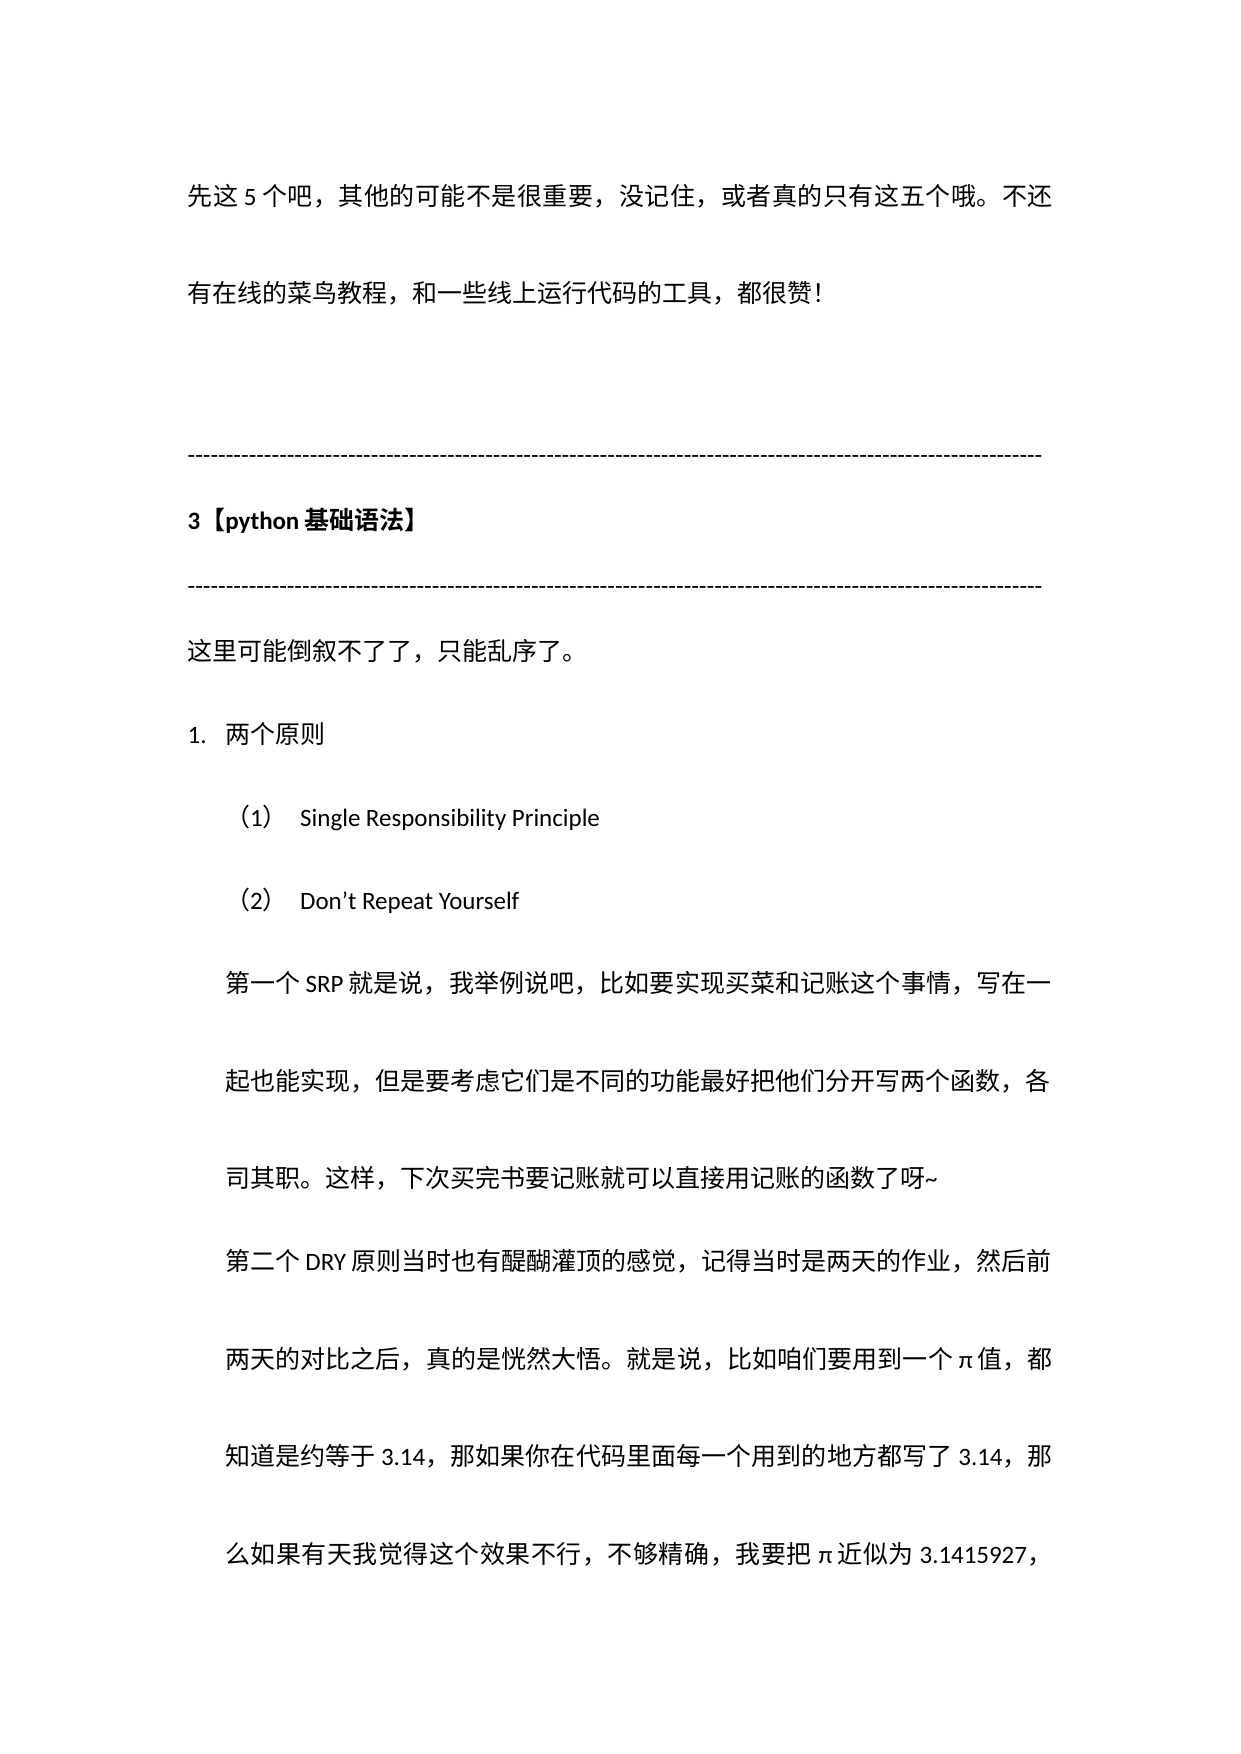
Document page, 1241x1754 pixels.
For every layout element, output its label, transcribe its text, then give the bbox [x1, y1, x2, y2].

text ---------------------------------------------------------------------------------------------------------------- [187, 438, 1053, 471]
list Don’t Repeat Yourself [225, 866, 1053, 931]
list 两个原则 [187, 700, 1053, 765]
text 3【python基础语法】 [187, 486, 1053, 551]
text 第一个SRP就是说，我举例说吧，比如要实现买菜和记账这个事情，写在一起也能实现，但是要考虑它们是不同的功能最好把他们分开写两个函数，各司其职。这样，下次买完书要记账就可以直接用记账的函数了呀~ [225, 949, 1053, 1209]
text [225, 1227, 1053, 1585]
list Single Responsibility Principle [225, 783, 1053, 848]
text 先这5个吧，其他的可能不是很重要，没记住，或者真的只有这五个哦。不还有在线的菜鸟教程，和一些线上运行代码的工具，都很赞！ [187, 162, 1053, 324]
text 这里可能倒叙不了了，只能乱序了。 [187, 617, 1053, 682]
text ---------------------------------------------------------------------------------------------------------------- [187, 569, 1053, 601]
